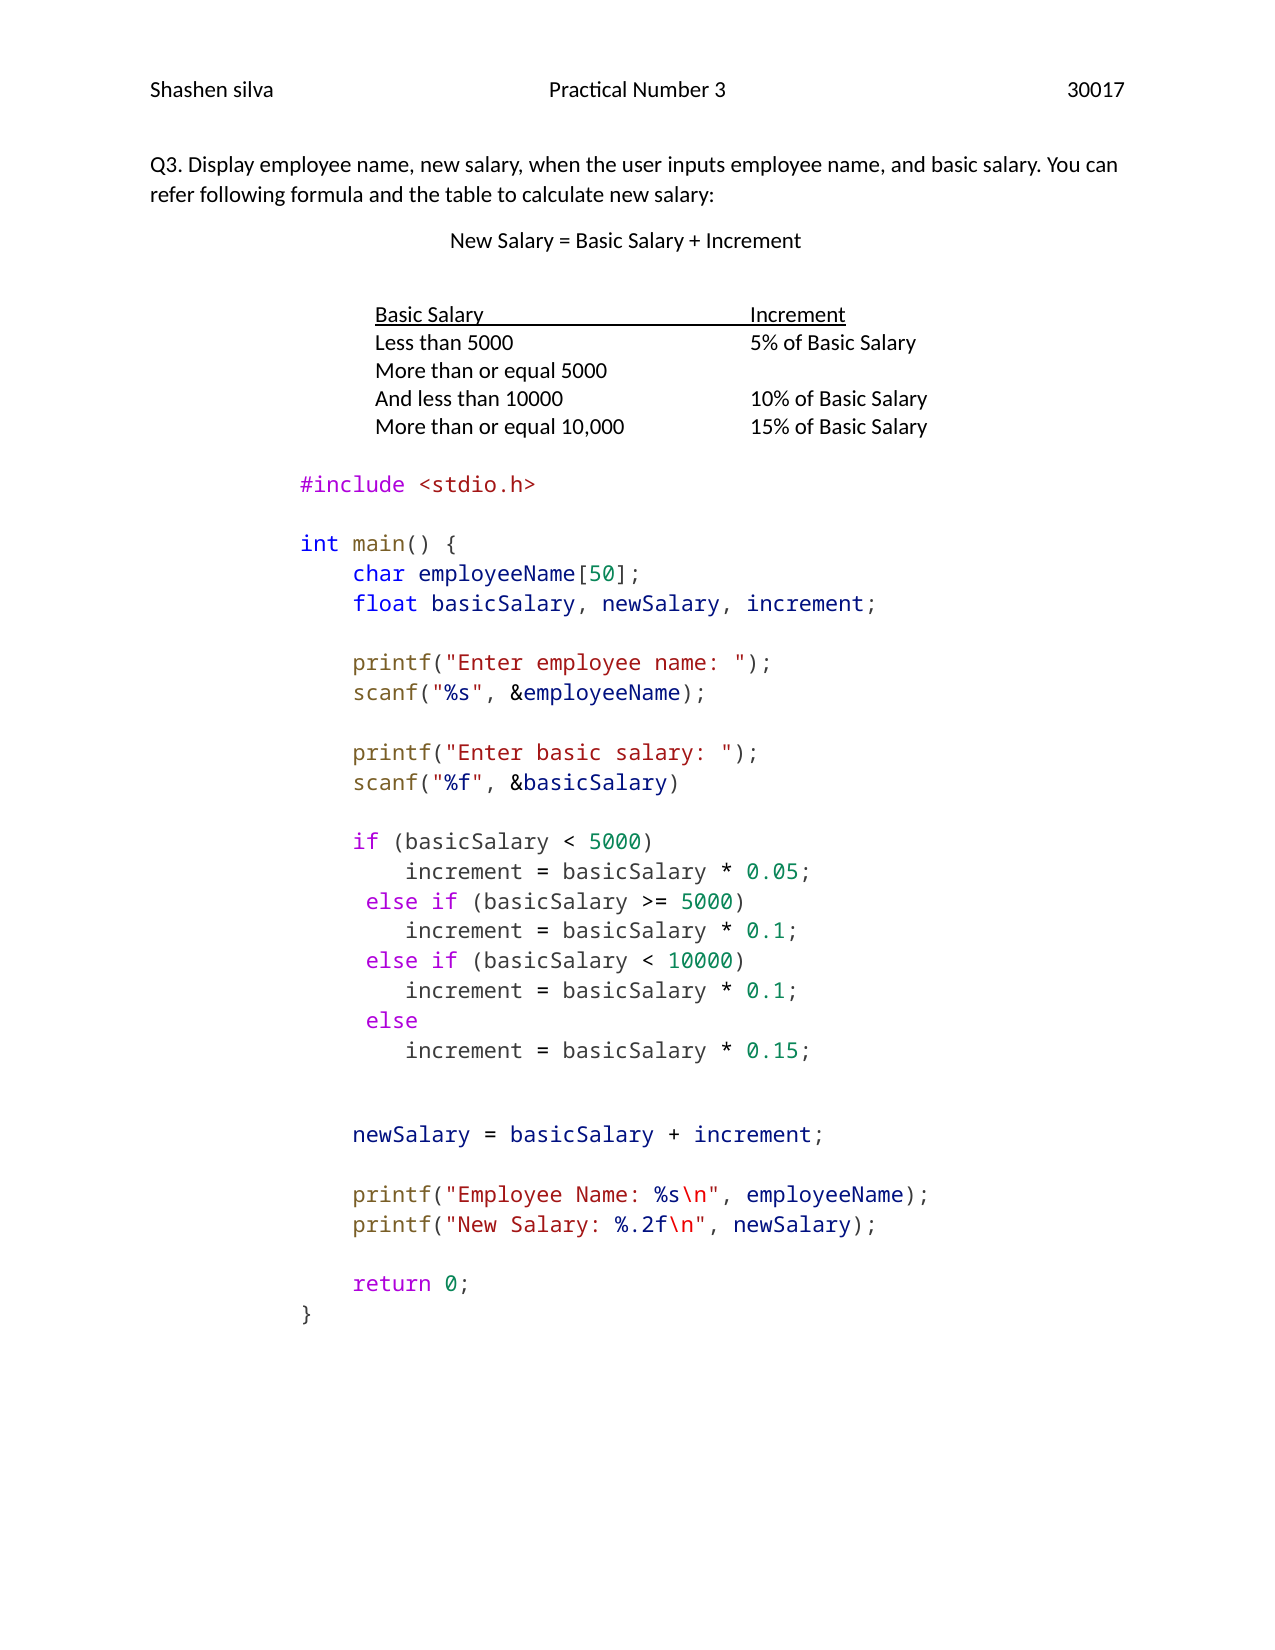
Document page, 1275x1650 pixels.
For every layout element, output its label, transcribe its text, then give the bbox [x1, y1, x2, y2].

text New Salary = Basic Salary + Increment [375, 226, 1125, 254]
text printf("New Salary: %.2f\n", newSalary); [300, 1208, 1125, 1238]
text printf("Enter employee name: "); [300, 647, 1125, 677]
text else if (basicSalary < 10000) [300, 945, 1125, 975]
text scanf("%s", &employeeName); [300, 677, 1125, 707]
text else if (basicSalary >= 5000) [300, 886, 1125, 915]
text And less than 10000 10% of Basic Salary [375, 384, 1125, 412]
text Less than 5000 5% of Basic Salary [375, 328, 1125, 356]
text newSalary = basicSalary + increment; [300, 1119, 1125, 1149]
text else [300, 1005, 1125, 1034]
text printf("Employee Name: %s\n", employeeName); [300, 1179, 1125, 1208]
text scanf("%f", &basicSalary) [300, 766, 1125, 796]
text printf("Enter basic salary: "); [300, 737, 1125, 766]
text float basicSalary, newSalary, increment; [300, 588, 1125, 617]
text Basic Salary Increment [375, 300, 1125, 328]
text return 0; [300, 1268, 1125, 1298]
text int main() { [300, 528, 1125, 558]
text Q3. Display employee name, new salary, when the user inputs employee name, and basic salary. You can refer following formula and the table to calculate new salary: [150, 150, 1125, 208]
text increment = basicSalary * 0.05; [300, 856, 1125, 886]
text } [300, 1298, 1125, 1328]
text char employeeName[50]; [300, 558, 1125, 588]
text increment = basicSalary * 0.15; [300, 1034, 1125, 1064]
text More than or equal 10,000 15% of Basic Salary [375, 412, 1125, 441]
text increment = basicSalary * 0.1; [300, 975, 1125, 1005]
text More than or equal 5000 [375, 356, 1125, 384]
text increment = basicSalary * 0.1; [300, 915, 1125, 945]
text #include <stdio.h> [300, 468, 1125, 498]
text if (basicSalary < 5000) [300, 826, 1125, 856]
